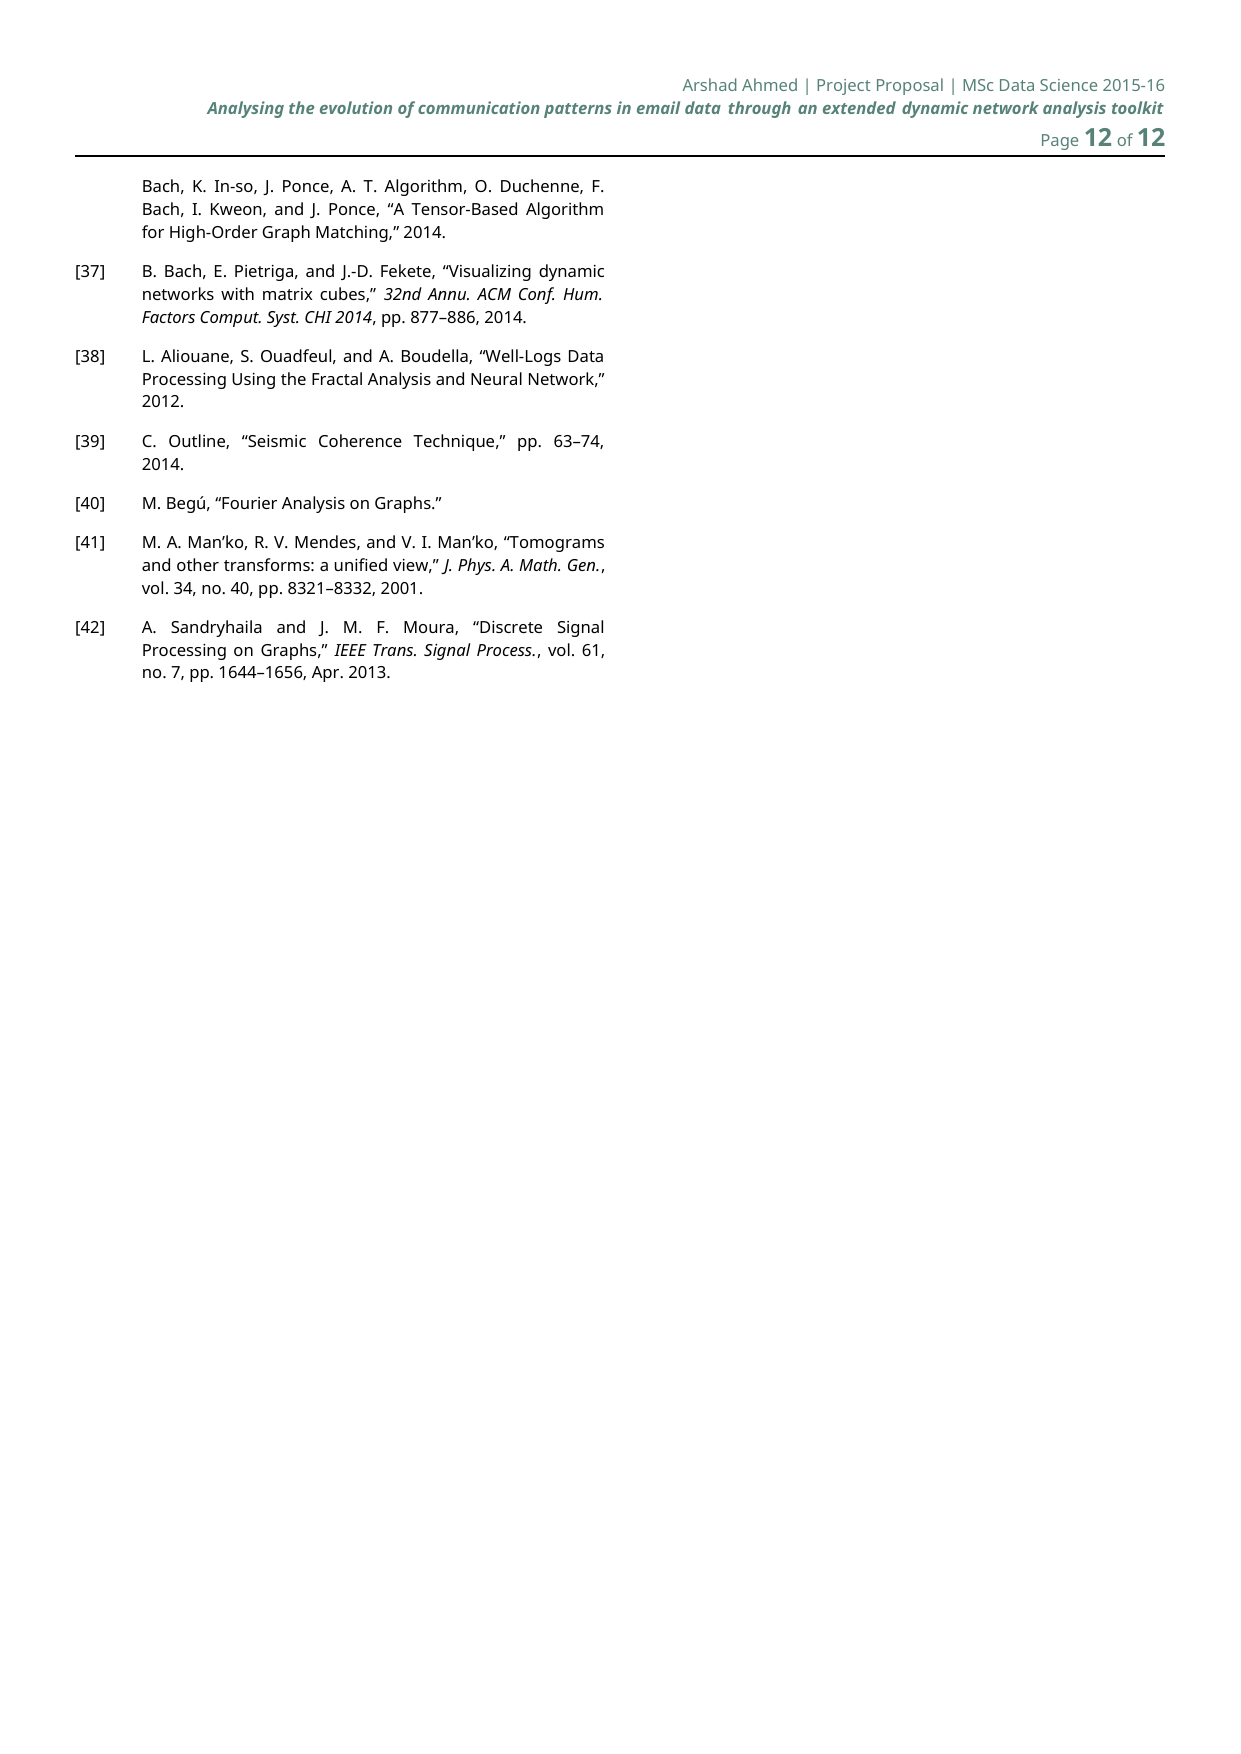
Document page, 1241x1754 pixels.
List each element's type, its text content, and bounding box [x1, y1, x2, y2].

text [40] M. Begú, “Fourier Analysis on Graphs.” [75, 491, 605, 514]
text [41] M. A. Man’ko, R. V. Mendes, and V. I. Man’ko, “Tomograms and other transforms: a unified view,” J. Phys. A. Math. Gen., vol. 34, no. 40, pp. 8321–8332, 2001. [75, 531, 605, 599]
text [37] B. Bach, E. Pietriga, and J.-D. Fekete, “Visualizing dynamic networks with matrix cubes,” 32nd Annu. ACM Conf. Hum. Factors Comput. Syst. CHI 2014, pp. 877–886, 2014. [75, 260, 605, 328]
text [39] C. Outline, “Seismic Coherence Technique,” pp. 63–74, 2014. [75, 429, 605, 475]
text [38] L. Aliouane, S. Ouadfeul, and A. Boudella, “Well-Logs Data Processing Using the Fractal Analysis and Neural Network,” 2012. [75, 344, 605, 413]
text [42] A. Sandryhaila and J. M. F. Moura, “Discrete Signal Processing on Graphs,” IEEE Trans. Signal Process., vol. 61, no. 7, pp. 1644–1656, Apr. 2013. [75, 616, 605, 684]
